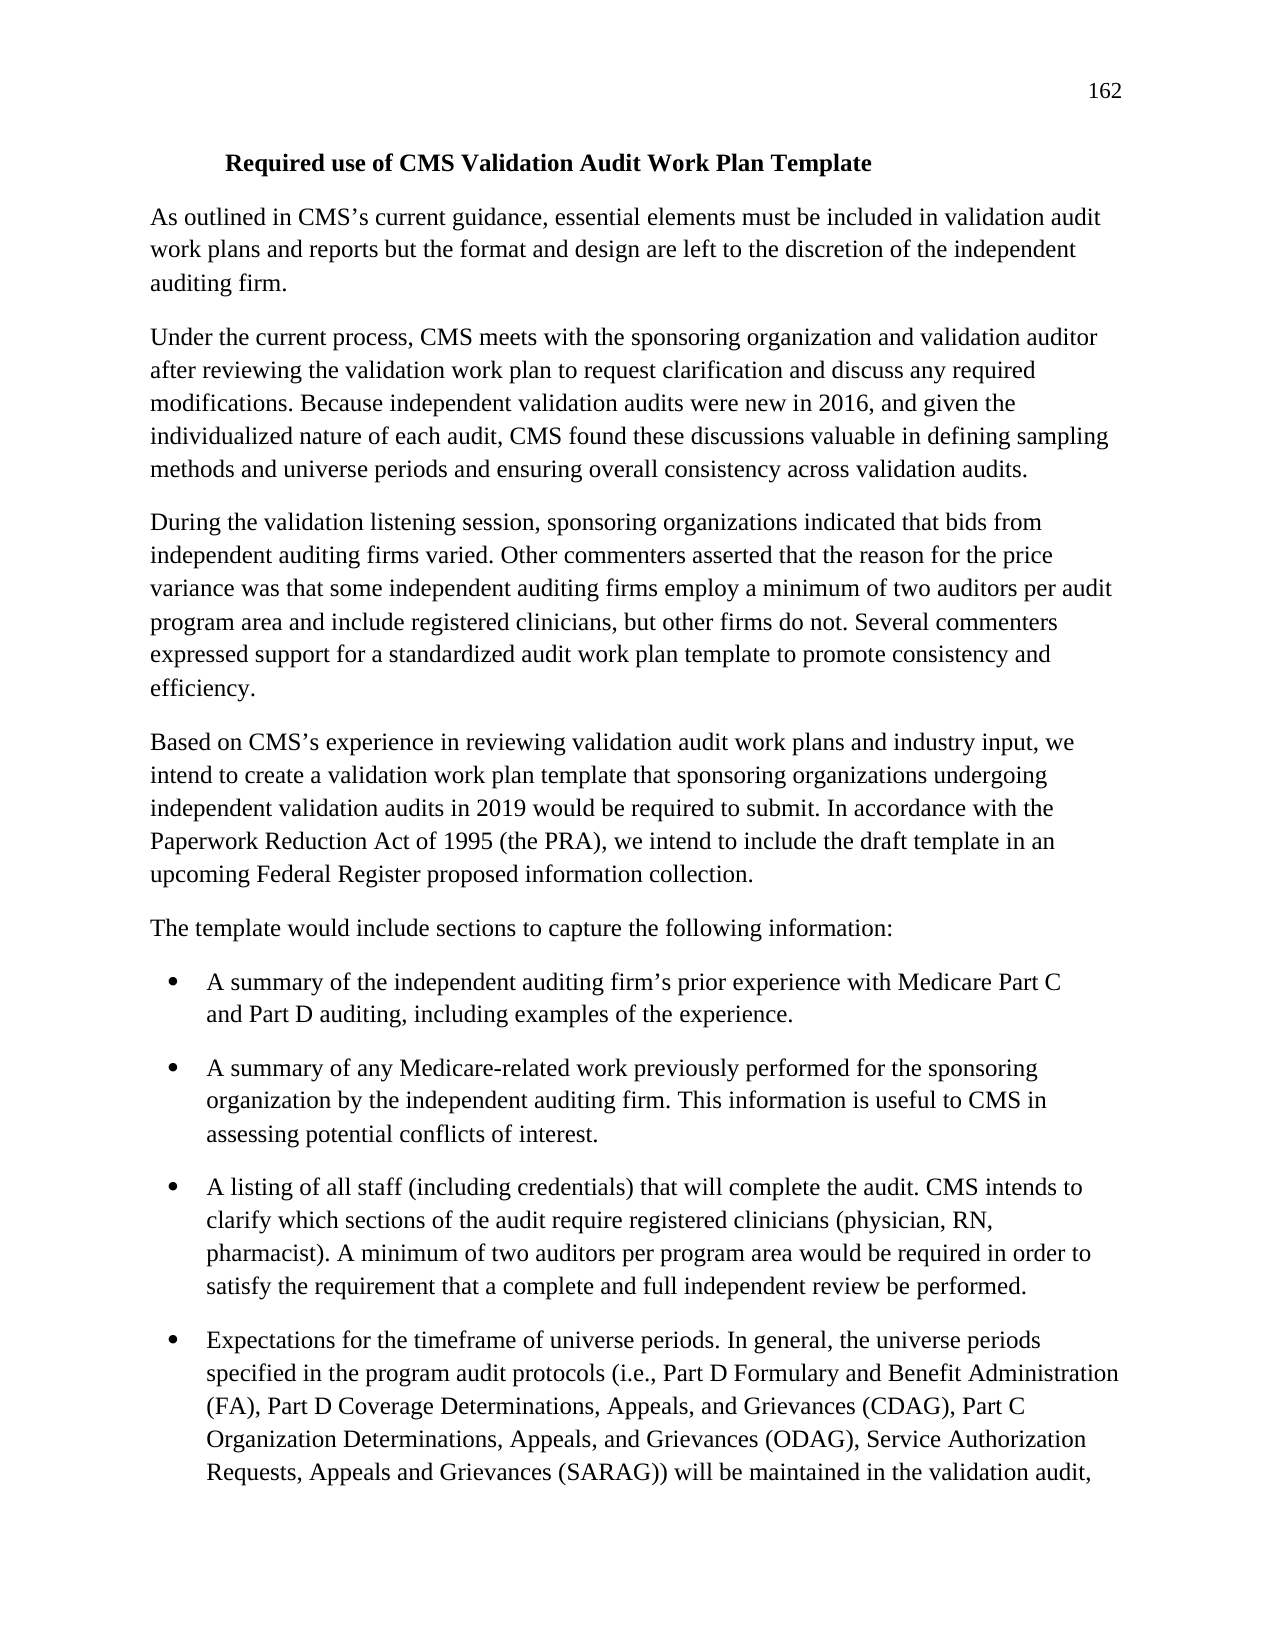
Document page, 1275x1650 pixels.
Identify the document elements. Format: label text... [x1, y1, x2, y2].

text Under the current process, CMS meets with the sponsoring organization and validation auditor after reviewing the validation work plan to request clarification and discuss any required modifications. Because independent validation audits were new in 2016, and given the individualized nature of each audit, CMS found these discussions valuable in defining sampling methods and universe periods and ensuring overall consistency across validation audits. [150, 322, 1137, 482]
list A listing of all staff (including credentials) that will complete the audit. CMS intends to clarify which sections of the audit require registered clinicians (physician, RN, pharmacist). A minimum of two auditors per program area would be required in order to satisfy the requirement that a complete and full independent review be performed. [169, 1172, 1124, 1300]
list Expectations for the timeframe of universe periods. In general, the universe periods specified in the program audit protocols (i.e., Part D Formulary and Benefit Administration (FA), Part D Coverage Determinations, Appeals, and Grievances (CDAG), Part C Organization Determinations, Appeals, and Grievances (ODAG), Service Authorization Requests, Appeals and Grievances (SARAG)) will be maintained in the validation audit, [169, 1325, 1120, 1486]
text During the validation listening session, sponsoring organizations indicated that bids from independent auditing firms varied. Other commenters asserted that the reason for the price variance was that some independent auditing firms employ a minimum of two auditors per audit program area and include registered clinicians, but other firms do not. Several commenters expressed support for a standardized audit work plan template to promote consistency and efficiency. [150, 507, 1114, 701]
text As outlined in CMS’s current guidance, essential elements must be included in validation audit work plans and reports but the format and design are left to the discretion of the independent auditing firm. [150, 202, 1103, 296]
list A summary of the independent auditing firm’s prior experience with Medicare Part C and Part D auditing, including examples of the experience. [169, 967, 1104, 1028]
list A summary of any Medicare-related work previously performed for the sponsoring organization by the independent auditing firm. This information is useful to CMS in assessing potential conflicts of interest. [169, 1053, 1054, 1147]
text The template would include sections to capture the following information: [150, 913, 1137, 941]
subtitle Required use of CMS Validation Audit Work Plan Template [225, 148, 1137, 177]
text Based on CMS’s experience in reviewing validation audit work plans and industry input, we intend to create a validation work plan template that sponsoring organizations undergoing independent validation audits in 2019 would be required to submit. In accordance with the Paperwork Reduction Act of 1995 (the PRA), we intend to include the draft template in an upcoming Federal Register proposed information collection. [150, 727, 1124, 887]
